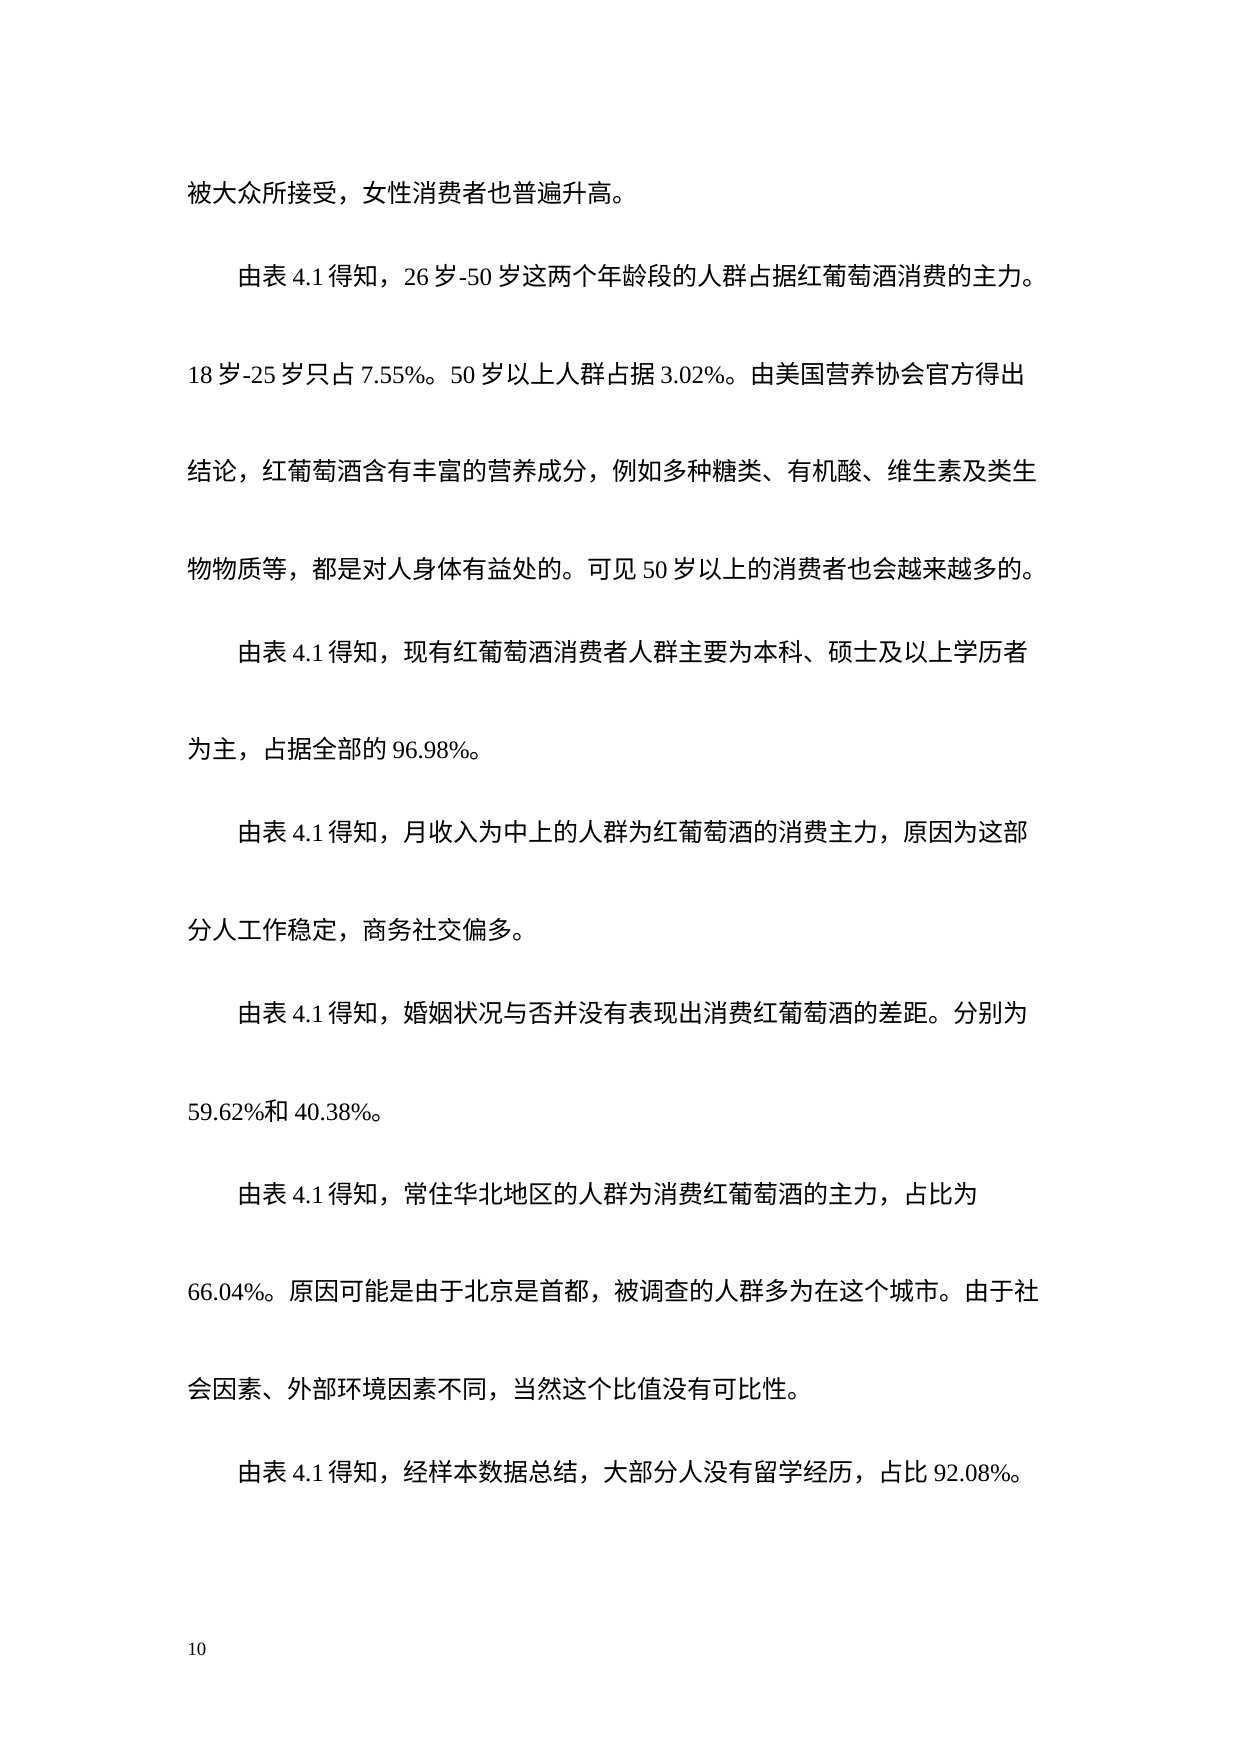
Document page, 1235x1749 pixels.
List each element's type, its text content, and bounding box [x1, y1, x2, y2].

text 由表4.1得知，月收入为中上的人群为红葡萄酒的消费主力，原因为这部分人工作稳定，商务社交偏多。 [187, 798, 1047, 961]
text 由表4.1得知，婚姻状况与否并没有表现出消费红葡萄酒的差距。分别为59.62%和40.38%。 [187, 979, 1047, 1142]
text 由表4.1得知，经样本数据总结，大部分人没有留学经历，占比92.08%。 [187, 1438, 1047, 1503]
text 由表4.1得知，26岁-50岁这两个年龄段的人群占据红葡萄酒消费的主力。18岁-25岁只占7.55%。50岁以上人群占据3.02%。由美国营养协会官方得出结论，红葡萄酒含有丰富的营养成分，例如多种糖类、有机酸、维生素及类生物物质等，都是对人身体有益处的。可见50岁以上的消费者也会越来越多的。 [187, 242, 1047, 600]
text 由表4.1得知，常住华北地区的人群为消费红葡萄酒的主力，占比为66.04%。原因可能是由于北京是首都，被调查的人群多为在这个城市。由于社会因素、外部环境因素不同，当然这个比值没有可比性。 [187, 1160, 1047, 1420]
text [187, 159, 1047, 224]
text 由表4.1得知，现有红葡萄酒消费者人群主要为本科、硕士及以上学历者为主，占据全部的96.98%。 [187, 618, 1047, 780]
